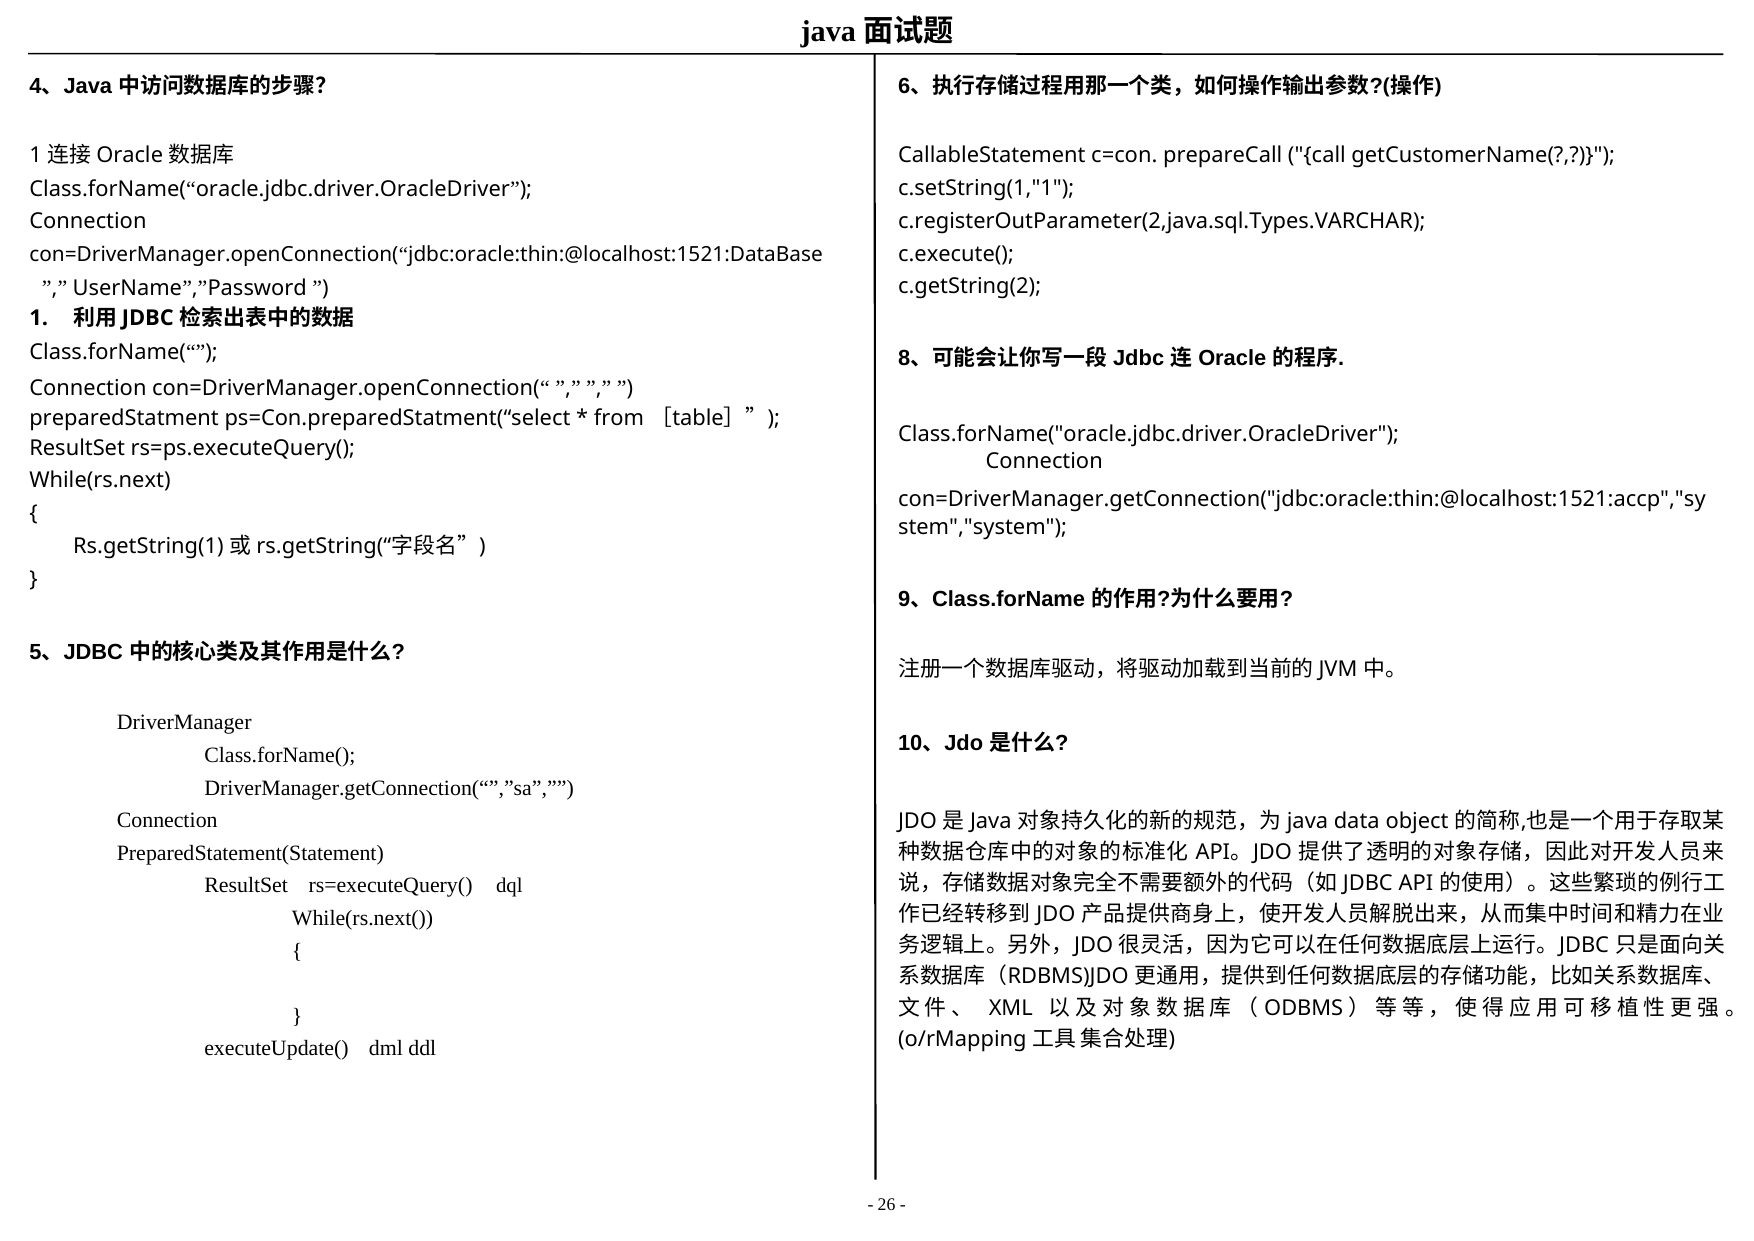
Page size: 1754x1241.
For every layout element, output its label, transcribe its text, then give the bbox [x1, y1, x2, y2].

text con=DriverManager.getConnection("jdbc:oracle:thin:@localhost:1521:accp","sy stem","system"); [898, 485, 1719, 539]
text Class.forName(“oracle.jdbc.driver.OracleDriver”); [29, 176, 848, 202]
text DriverManager.getConnection(“”,”sa”,””) [204, 774, 848, 800]
text } [292, 1003, 848, 1028]
text CallableStatement c=con. prepareCall ("{call getCustomerName(?,?)}"); [898, 142, 1725, 167]
text PreparedStatement(Statement) [117, 840, 848, 866]
text c.getString(2); [898, 274, 1725, 299]
text 注册一个数据库驱动，将驱动加载到当前的 JVM 中。 [898, 657, 1725, 682]
text 1 连接 Oracle 数据库 [29, 142, 848, 167]
text c.registerOutParameter(2,java.sql.Types.VARCHAR); [898, 208, 1725, 233]
text { [29, 501, 848, 526]
text JDO 是 Java 对象持久化的新的规范，为 java data object 的简称,也是一个用于存取某种数据仓库中的对象的标准化 API。JDO 提供了透明的对象存储，因此对开发人员来说，存储数据对象完全不需要额外的代码（如 JDBC API 的使用）。这些繁琐的例行工作已经转移到 JDO 产品提供商身上，使开发人员解脱出来，从而集中时间和精力在业务逻辑上。另外，JDO 很灵活，因为它可以在任何数据底层上运行。JDBC 只是面向关系数据库（RDBMS)JDO 更通用，提供到任何数据底层的存储功能，比如关系数据库、文件、 XML 以及对象数据库（ODBMS）等等，使得应用可移植性更强。(o/rMapping 工具 集合处理) [898, 804, 1725, 1052]
text Class.forName("oracle.jdbc.driver.OracleDriver"); Connection [898, 419, 1435, 474]
text 6、执行存储过程用那一个类，如何操作输出参数?(操作) [898, 72, 1725, 99]
text ”,” UserName”,”Password ”) [42, 274, 848, 301]
text While(rs.next) [29, 468, 848, 493]
text ResultSet rs=executeQuery() dql [204, 872, 848, 897]
text DriverManager [117, 709, 848, 734]
text Connection [117, 807, 848, 833]
text { [292, 938, 848, 963]
text 8、可能会让你写一段 Jdbc 连 Oracle 的程序. [898, 344, 1725, 371]
text - 26 - [29, 1193, 1744, 1214]
text Class.forName(); [204, 742, 848, 767]
text 9、Class.forName 的作用?为什么要用? [898, 585, 1725, 612]
text Class.forName(“”); [29, 338, 848, 365]
text java 面试题 [29, 12, 1725, 48]
text Connection con=DriverManager.openConnection(“ ”,” ”,” ”) preparedStatment ps=Con.preparedStatment(“select * from ［table］”); ResultSet rs=ps.executeQuery(); [29, 371, 806, 461]
text c.setString(1,"1"); [898, 175, 1725, 200]
text Rs.getString(1) 或 rs.getString(“字段名”) [73, 533, 848, 558]
text c.execute(); [898, 241, 1725, 266]
text } [29, 566, 848, 591]
text 5、JDBC 中的核心类及其作用是什么? [29, 638, 848, 665]
text 10、Jdo 是什么? [898, 729, 1725, 755]
text con=DriverManager.openConnection(“jdbc:oracle:thin:@localhost:1521:DataBase [29, 241, 848, 267]
text 4、Java 中访问数据库的步骤？ [29, 72, 848, 99]
list 利用 JDBC 检索出表中的数据 [29, 305, 848, 330]
text While(rs.next()) [292, 905, 848, 930]
text Connection [29, 208, 848, 233]
text executeUpdate() dml ddl [204, 1035, 848, 1060]
